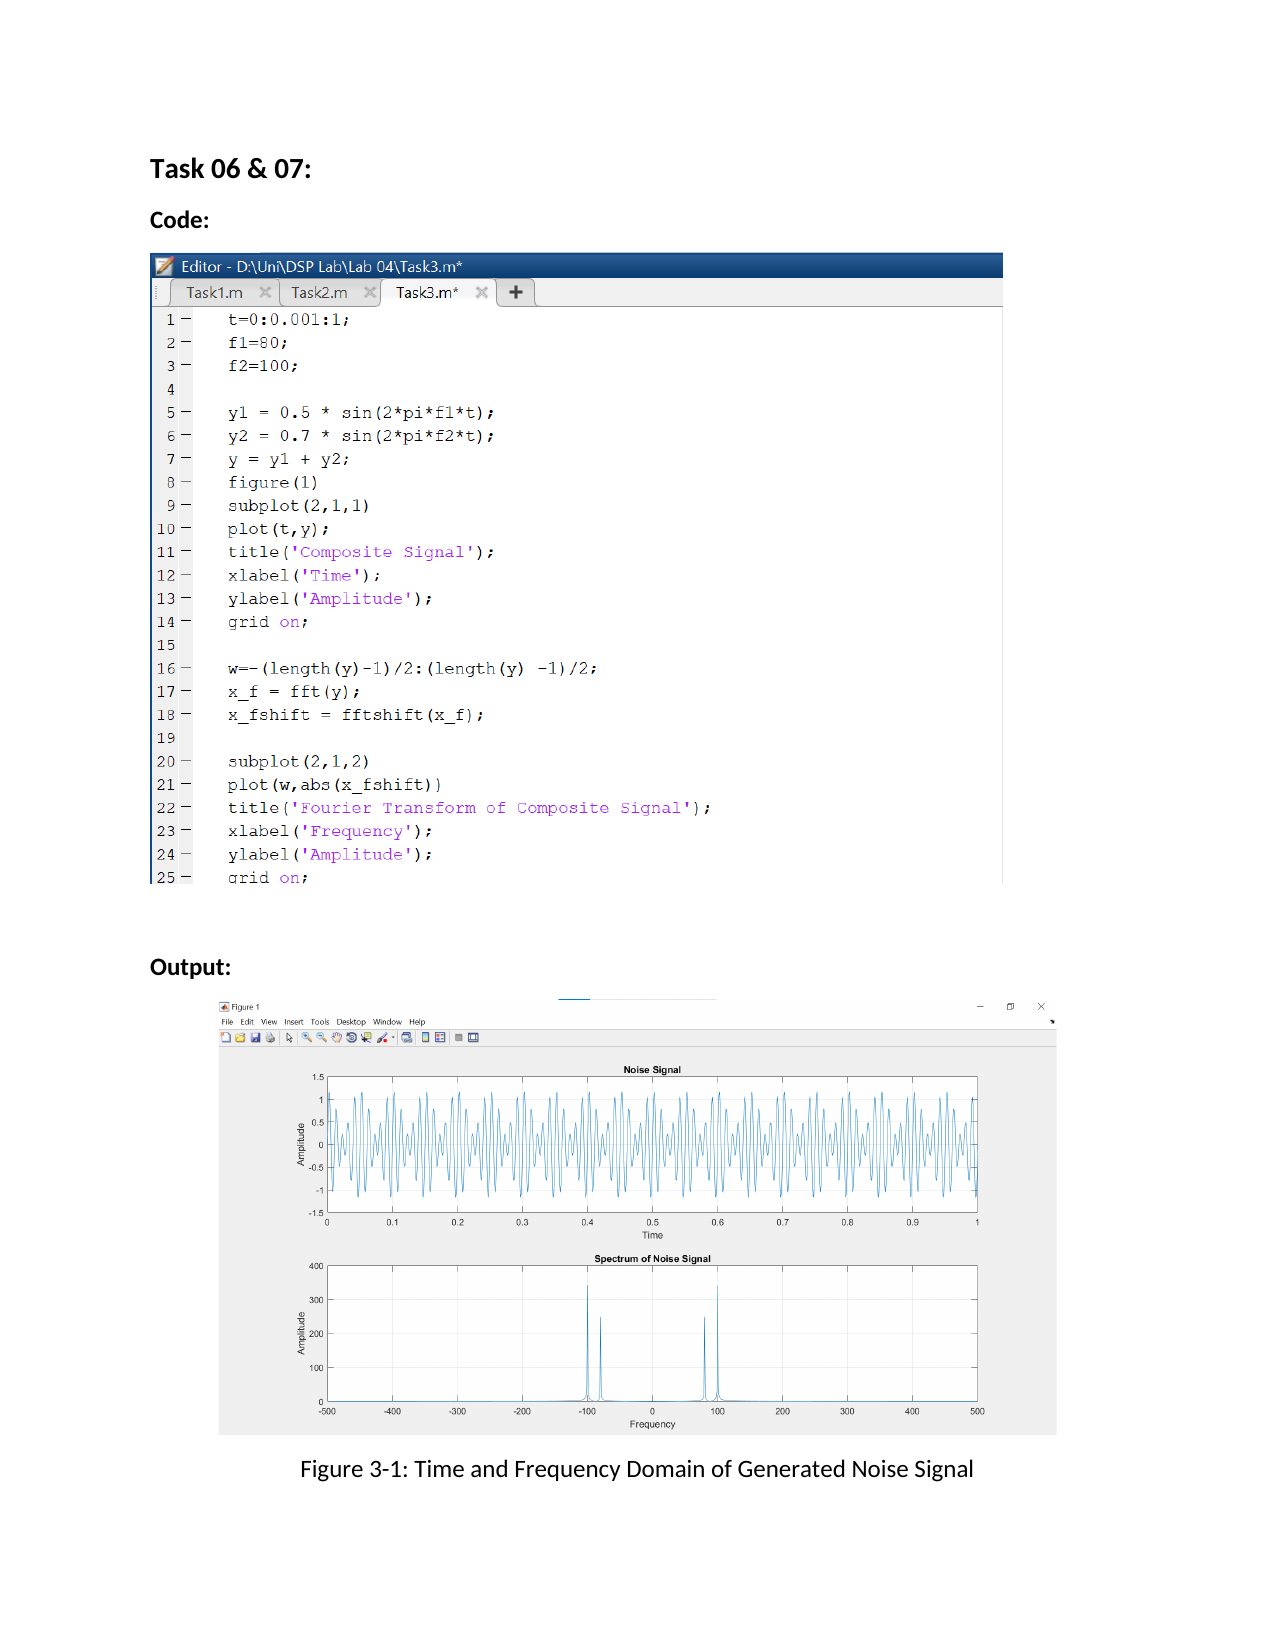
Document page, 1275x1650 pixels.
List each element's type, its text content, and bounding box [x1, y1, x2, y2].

text Figure 3-1: Time and Frequency Domain of Generated Noise Signal [150, 1453, 1125, 1484]
picture [218, 999, 1057, 1435]
text Task 06 & 07: [150, 150, 1125, 186]
text Output: [150, 951, 1125, 981]
text Code: [150, 204, 1125, 234]
picture [150, 252, 1003, 884]
